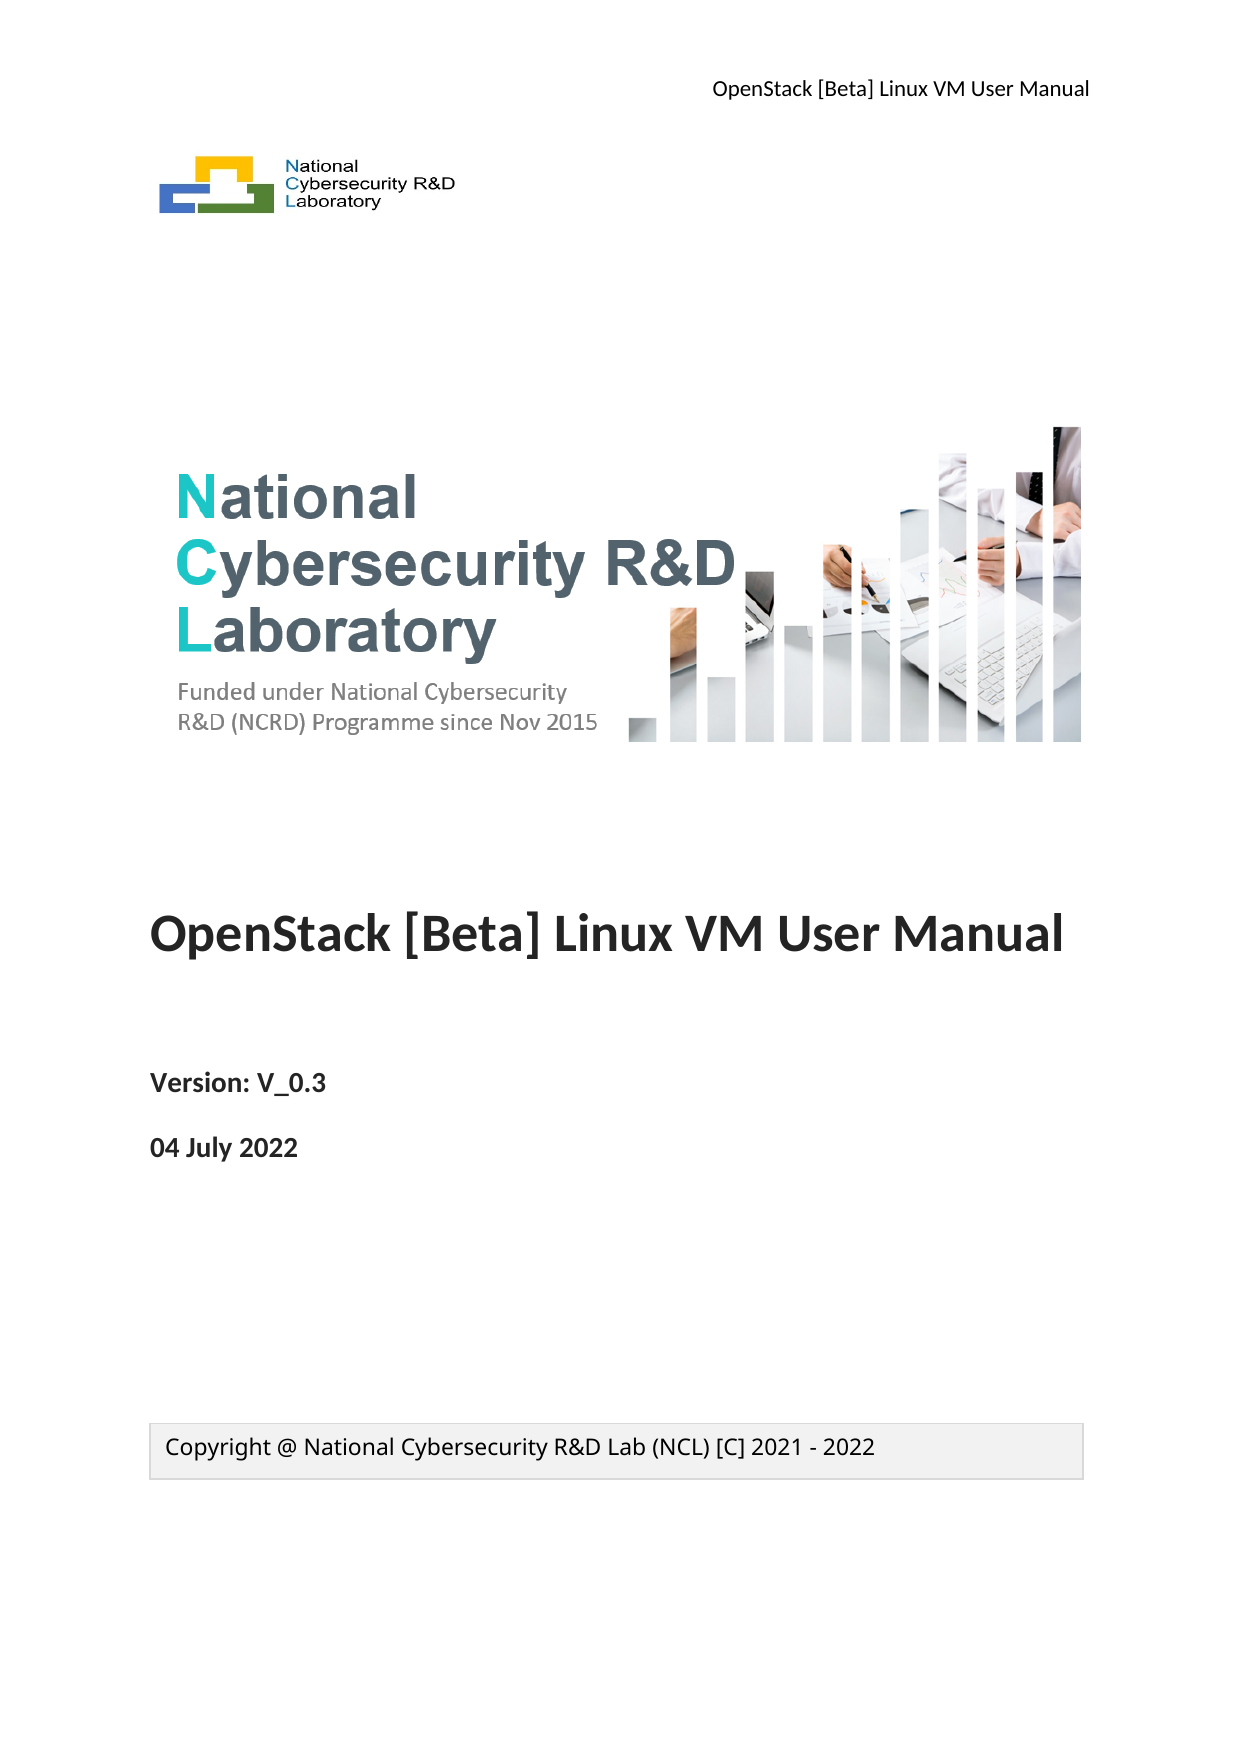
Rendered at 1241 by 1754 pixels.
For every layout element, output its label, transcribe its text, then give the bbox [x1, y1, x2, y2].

text Version: V_0.3 [150, 1064, 1090, 1099]
picture [150, 424, 1091, 752]
picture [150, 150, 459, 219]
text 04 July 2022 [150, 1129, 1090, 1164]
text OpenStack [Beta] Linux VM User Manual [150, 899, 1090, 965]
